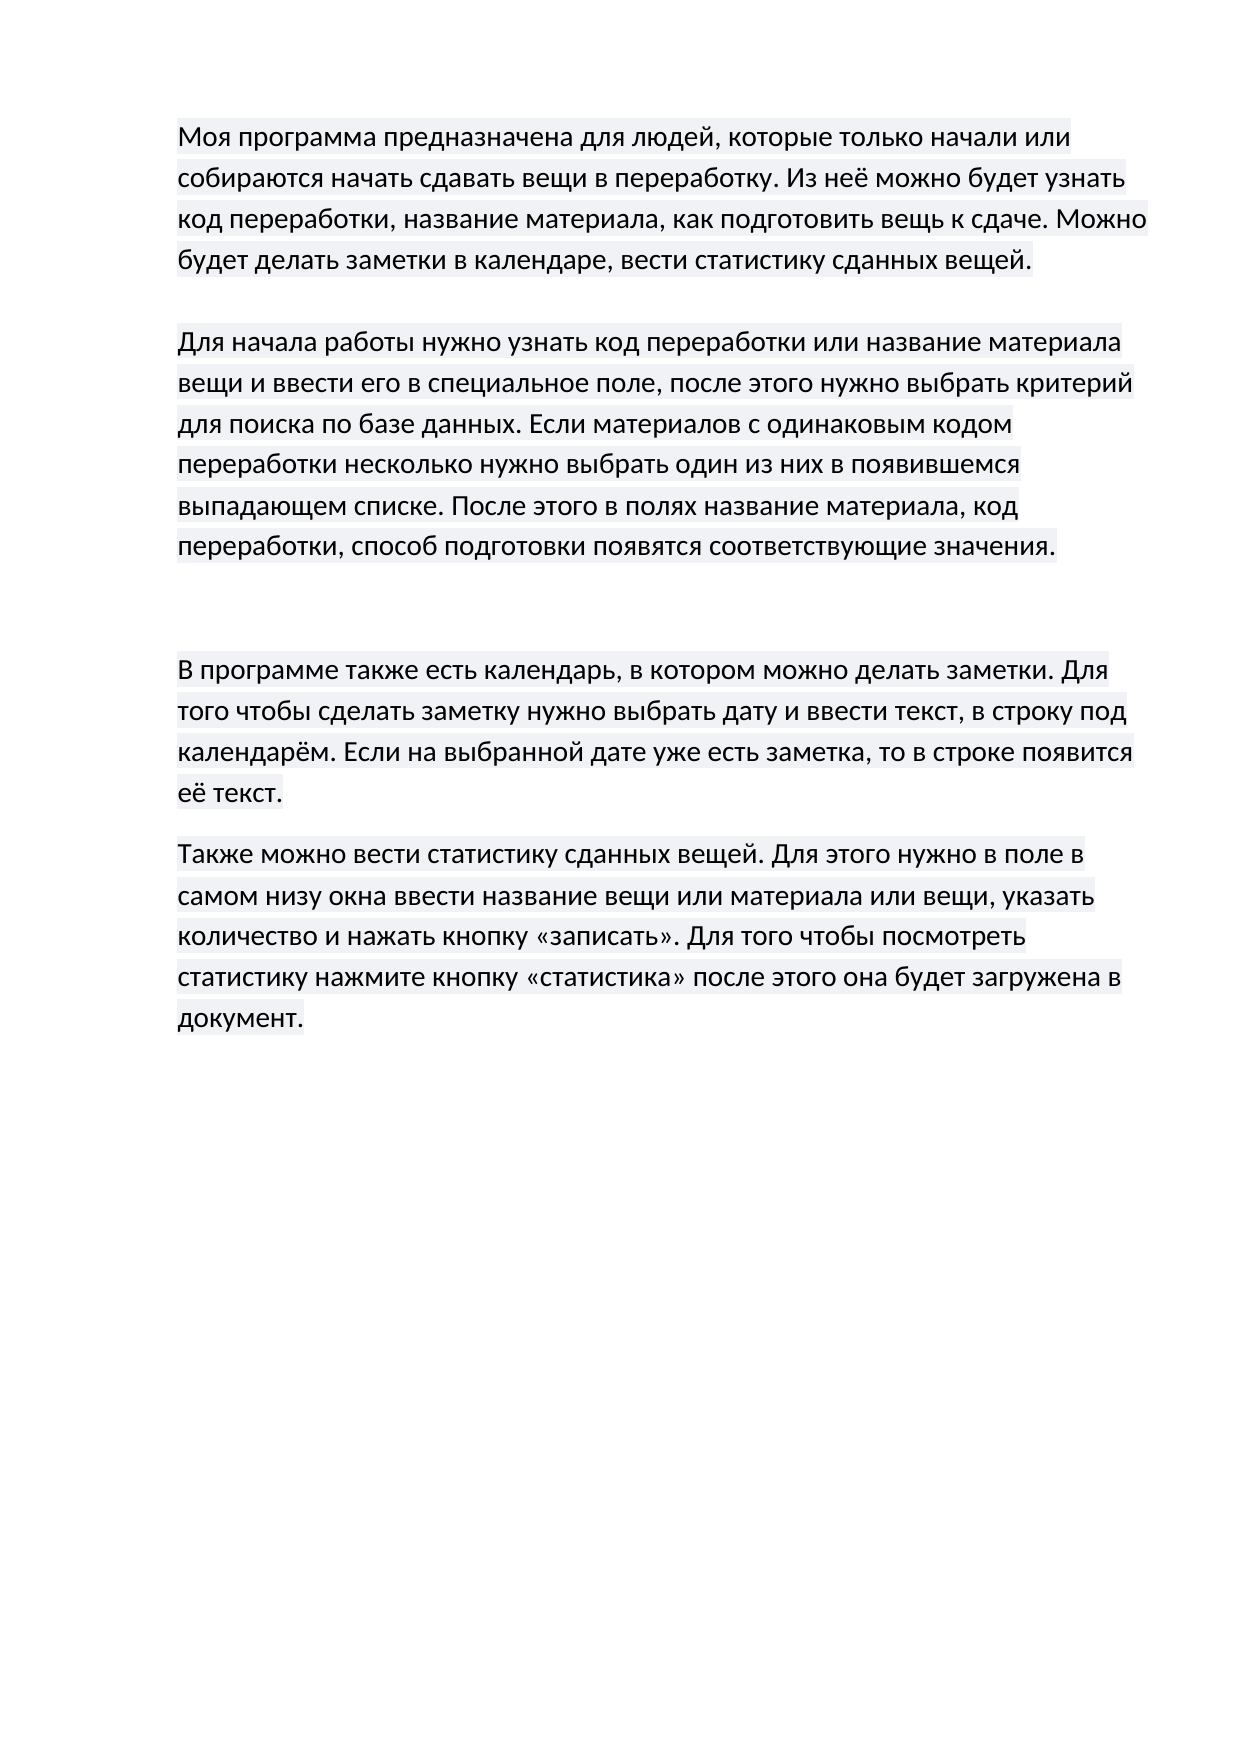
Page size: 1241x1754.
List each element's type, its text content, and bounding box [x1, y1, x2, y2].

text Также можно вести статистику сданных вещей. Для этого нужно в поле в самом низу окна ввести название вещи или материала или вещи, указать количество и нажать кнопку «записать». Для того чтобы посмотреть статистику нажмите кнопку «статистика» после этого она будет загружена в документ. [177, 836, 1152, 1035]
text В программе также есть календарь, в котором можно делать заметки. Для того чтобы сделать заметку нужно выбрать дату и ввести текст, в строку под календарём. Если на выбранной дате уже есть заметка, то в строке появится её текст. [177, 651, 1152, 809]
text Моя программа предназначена для людей, которые только начали или собираются начать сдавать вещи в переработку. Из неё можно будет узнать код переработки, название материала, как подготовить вещь к сдаче. Можно будет делать заметки в календаре, вести статистику сданных вещей. Для начала работы нужно узнать код переработки или название материала вещи и ввести его в специальное поле, после этого нужно выбрать критерий для поиска по базе данных. Если материалов с одинаковым кодом переработки несколько нужно выбрать один из них в появившемся выпадающем списке. После этого в полях название материала, код переработки, способ подготовки появятся соответствующие значения. [177, 118, 1152, 563]
